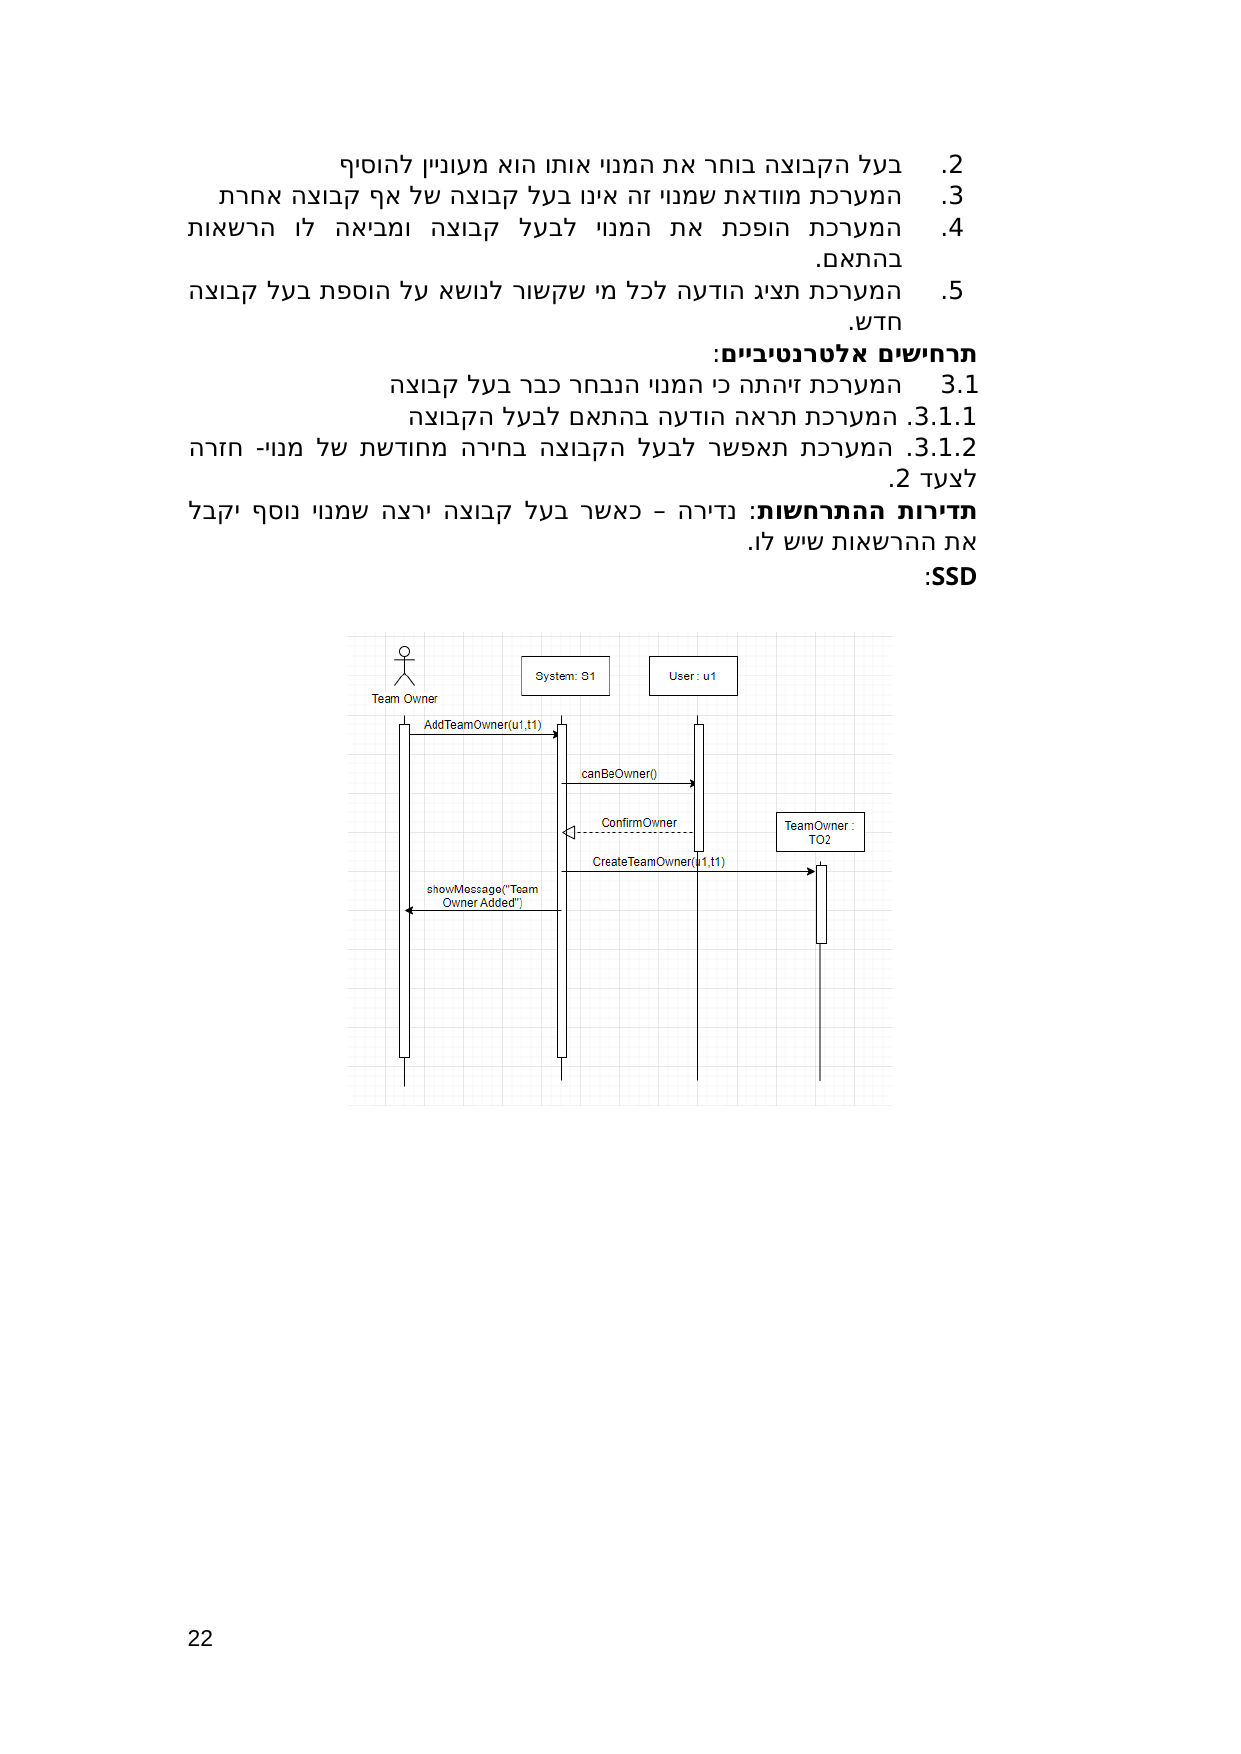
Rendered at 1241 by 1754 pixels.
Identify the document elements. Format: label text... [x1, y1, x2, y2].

text 3.1.2. המערכת תאפשר לבעל הקבוצה בחירה מחודשת של מנוי- חזרה לצעד 2. [187, 433, 978, 494]
list המערכת תציג הודעה לכל מי שקשור לנושא על הוספת בעל קבוצה חדש. [187, 276, 940, 336]
list המערכת הופכת את המנוי לבעל קבוצה ומביאה לו הרשאות בהתאם. [187, 213, 940, 273]
list המערכת מוודאת שמנוי זה אינו בעל קבוצה של אף קבוצה אחרת [187, 181, 940, 211]
picture [347, 632, 893, 1106]
list בעל הקבוצה בוחר את המנוי אותו הוא מעוניין להוסיף [187, 150, 940, 179]
text SSD: [187, 559, 1053, 593]
list המערכת זיהתה כי המנוי הנבחר כבר בעל קבוצה [187, 370, 940, 399]
text תדירות ההתרחשות: נדירה – כאשר בעל קבוצה ירצה שמנוי נוסף יקבל את ההרשאות שיש לו. [187, 496, 978, 557]
text 3.1.1. המערכת תראה הודעה בהתאם לבעל הקבוצה [187, 402, 978, 431]
text תרחישים אלטרנטיביים: [187, 339, 978, 368]
